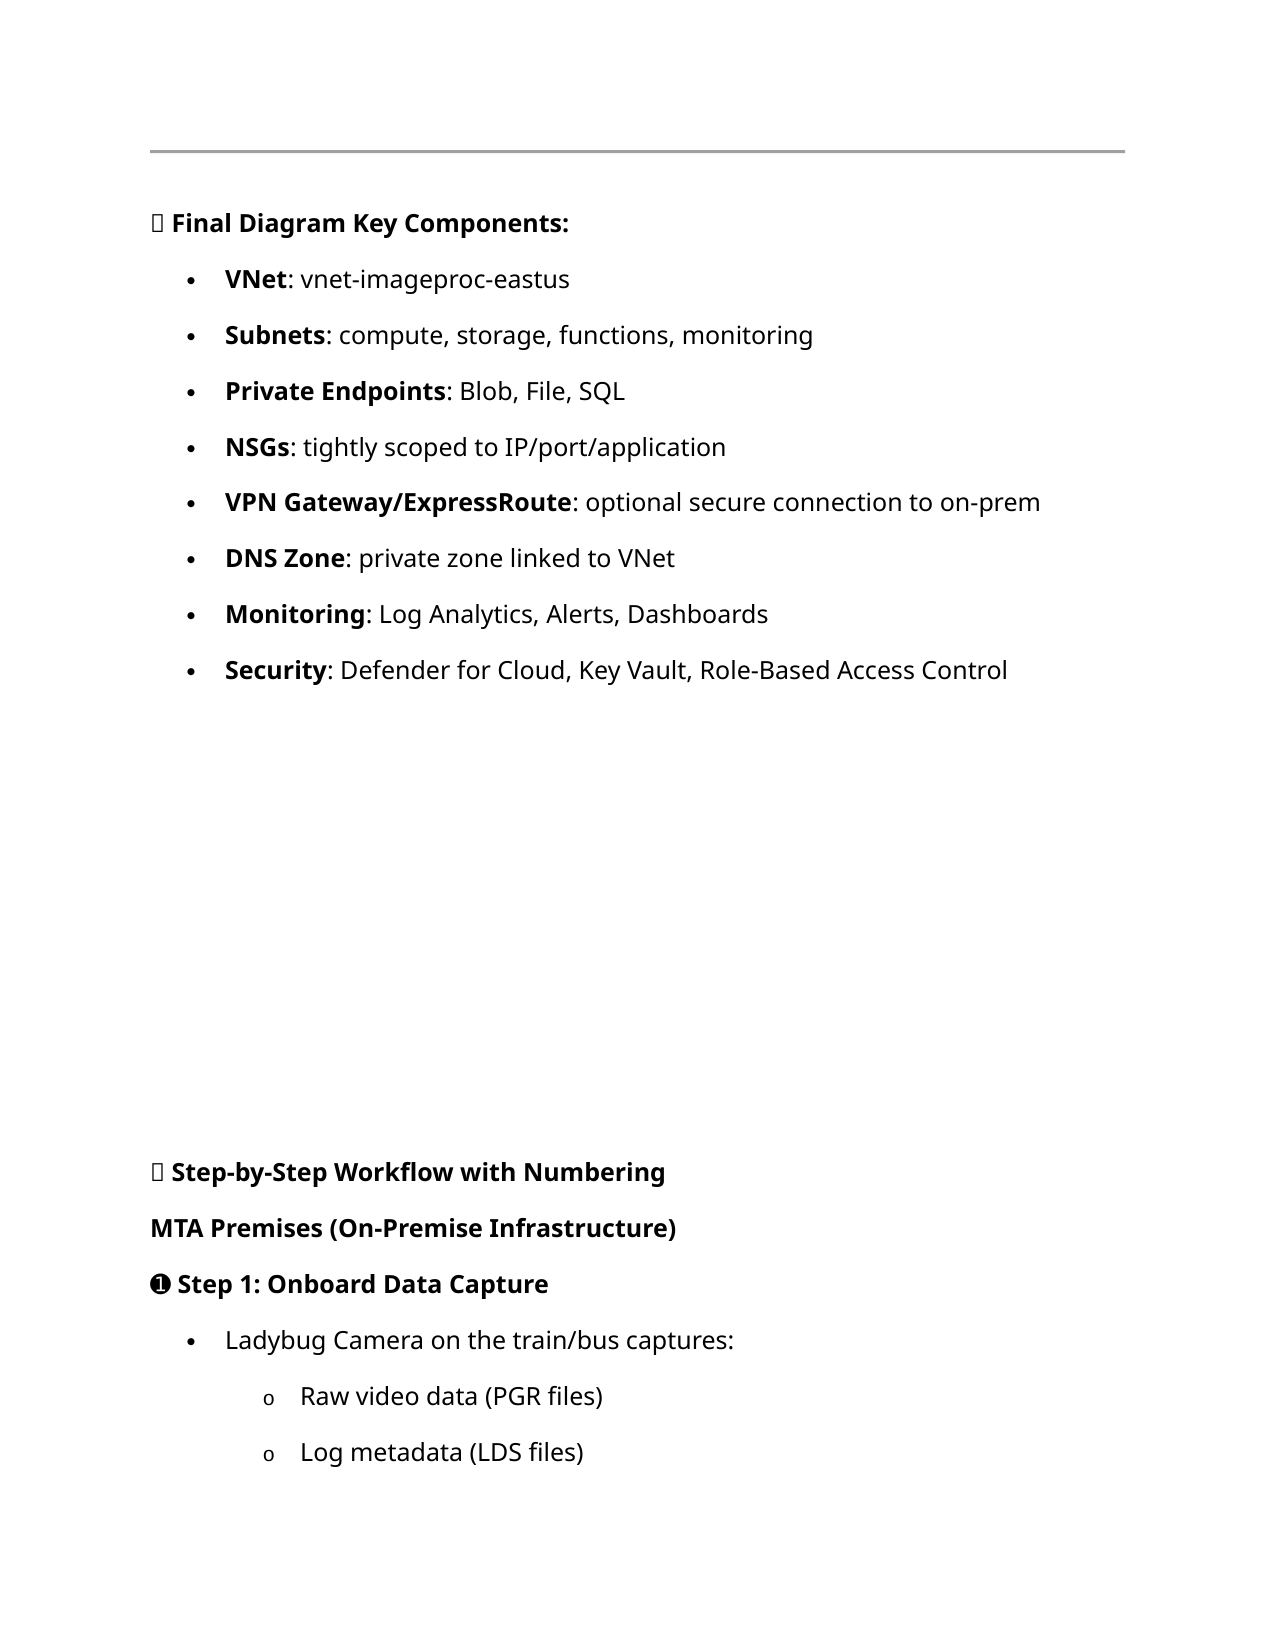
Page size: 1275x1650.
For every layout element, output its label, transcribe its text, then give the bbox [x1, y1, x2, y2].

text 🧭 Final Diagram Key Components: [150, 206, 1125, 240]
list Log metadata (LDS files) [262, 1434, 1125, 1468]
text MTA Premises (On-Premise Infrastructure) [150, 1211, 1125, 1245]
list VNet: vnet-imageproc-eastus [187, 262, 1125, 296]
list NSGs: tightly scoped to IP/port/application [187, 429, 1125, 463]
list Raw video data (PGR files) [262, 1378, 1125, 1412]
list Security: Defender for Cloud, Key Vault, Role-Based Access Control [187, 652, 1125, 687]
list Private Endpoints: Blob, File, SQL [187, 373, 1125, 407]
list Subnets: compute, storage, functions, monitoring [187, 317, 1125, 352]
list DNS Zone: private zone linked to VNet [187, 541, 1125, 575]
text 🔢 Step-by-Step Workflow with Numbering [150, 1155, 1125, 1189]
text ➊ Step 1: Onboard Data Capture [150, 1267, 1125, 1301]
list VPN Gateway/ExpressRoute: optional secure connection to on-prem [187, 485, 1125, 519]
list Monitoring: Log Analytics, Alerts, Dashboards [187, 597, 1125, 631]
list Ladybug Camera on the train/bus captures: [187, 1322, 1125, 1357]
